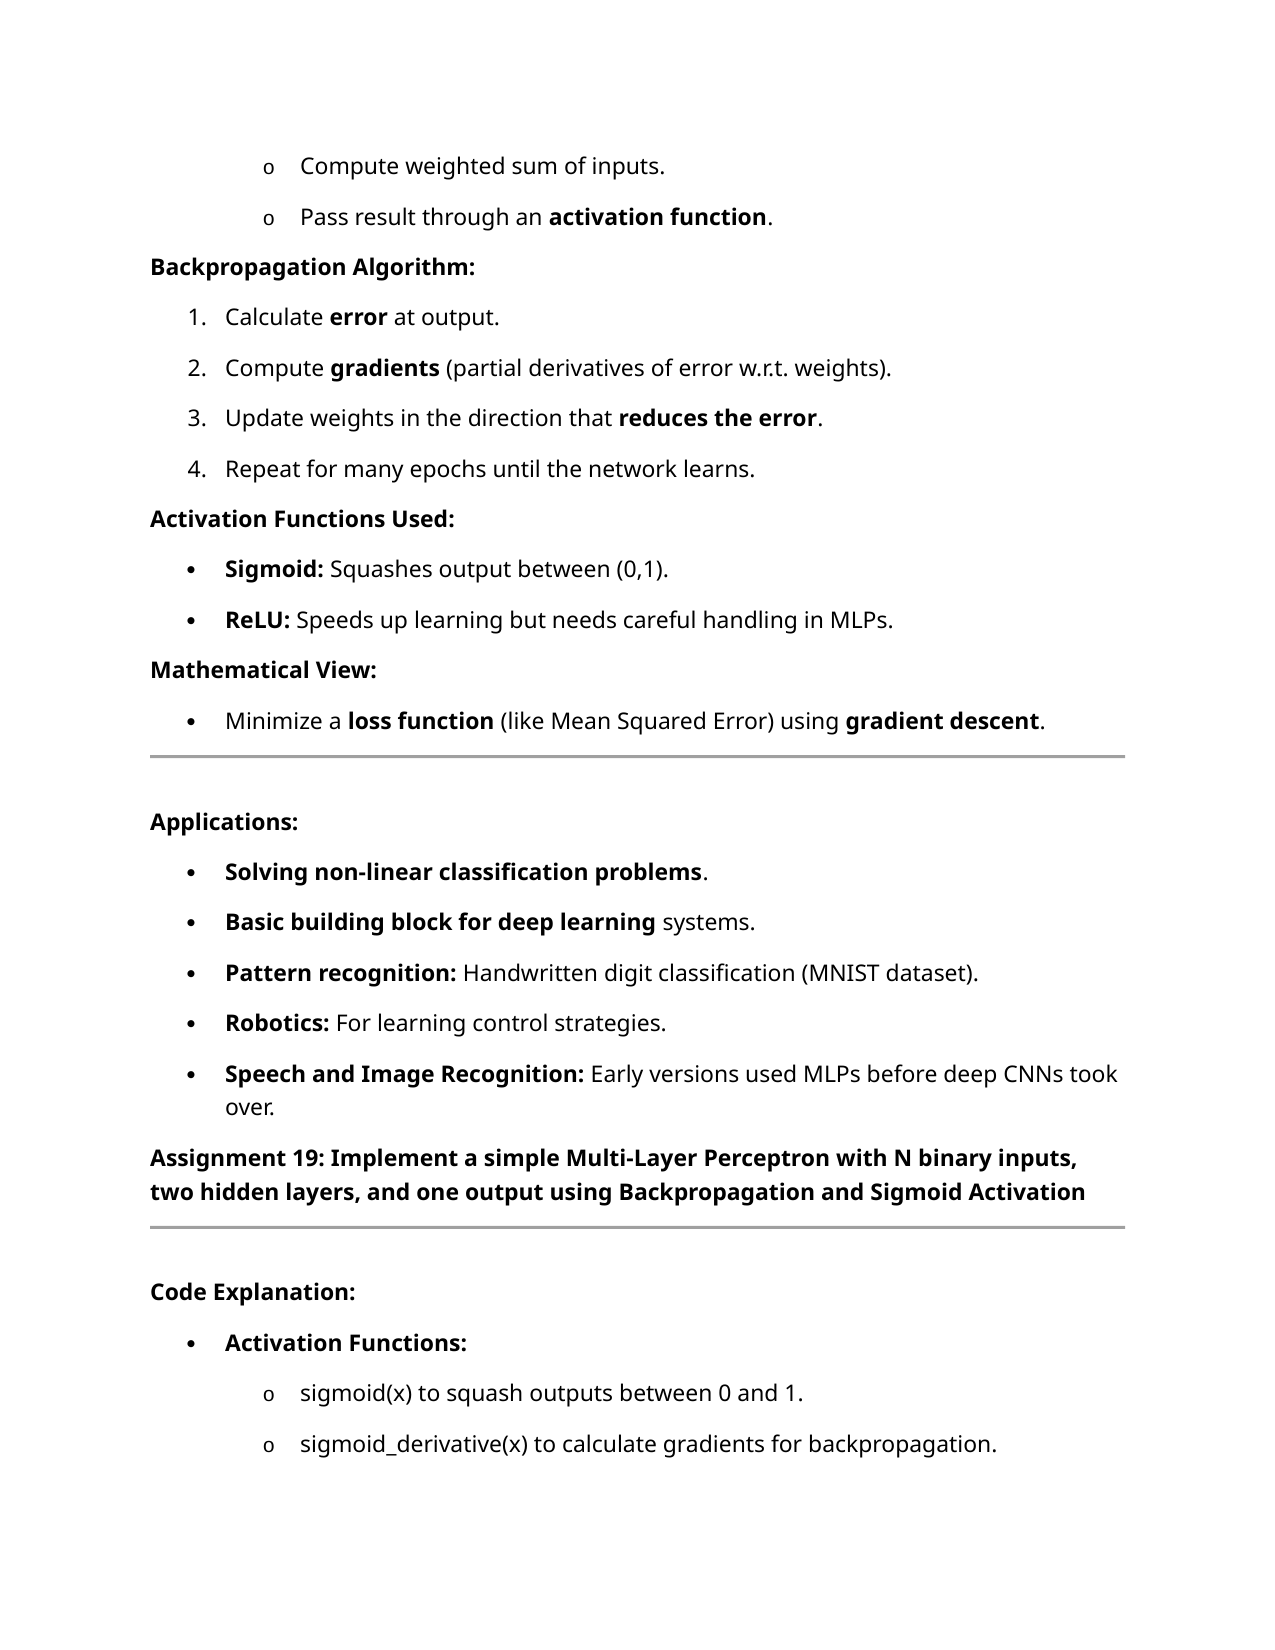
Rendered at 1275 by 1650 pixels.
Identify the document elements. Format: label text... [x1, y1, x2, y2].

list Speech and Image Recognition: Early versions used MLPs before deep CNNs took over. [187, 1057, 1125, 1122]
list ReLU: Speeds up learning but needs careful handling in MLPs. [187, 604, 1125, 635]
list sigmoid(x) to squash outputs between 0 and 1. [262, 1377, 1125, 1408]
list Minimize a loss function (like Mean Squared Error) using gradient descent. [187, 704, 1125, 736]
list Basic building block for deep learning systems. [187, 906, 1125, 937]
list Pattern recognition: Handwritten digit classification (MNIST dataset). [187, 957, 1125, 988]
list Update weights in the direction that reduces the error. [187, 402, 1125, 433]
text Activation Functions Used: [150, 503, 1125, 534]
text Code Explanation: [150, 1276, 1125, 1307]
text Mathematical View: [150, 654, 1125, 685]
list Sigmoid: Squashes output between (0,1). [187, 553, 1125, 584]
list Solving non-linear classification problems. [187, 856, 1125, 887]
text Backpropagation Algorithm: [150, 251, 1125, 282]
list Activation Functions: [187, 1327, 1125, 1358]
text Assignment 19: Implement a simple Multi-Layer Perceptron with N binary inputs, two hidden layers, and one output using Backpropagation and Sigmoid Activation [150, 1142, 1125, 1207]
list Compute gradients (partial derivatives of error w.r.t. weights). [187, 352, 1125, 383]
list Repeat for many epochs until the network learns. [187, 452, 1125, 484]
list Robotics: For learning control strategies. [187, 1007, 1125, 1038]
list Compute weighted sum of inputs. [262, 150, 1125, 181]
text Applications: [150, 805, 1125, 837]
list Pass result through an activation function. [262, 200, 1125, 232]
list sigmoid_derivative(x) to calculate gradients for backpropagation. [262, 1427, 1125, 1459]
list Calculate error at output. [187, 301, 1125, 332]
